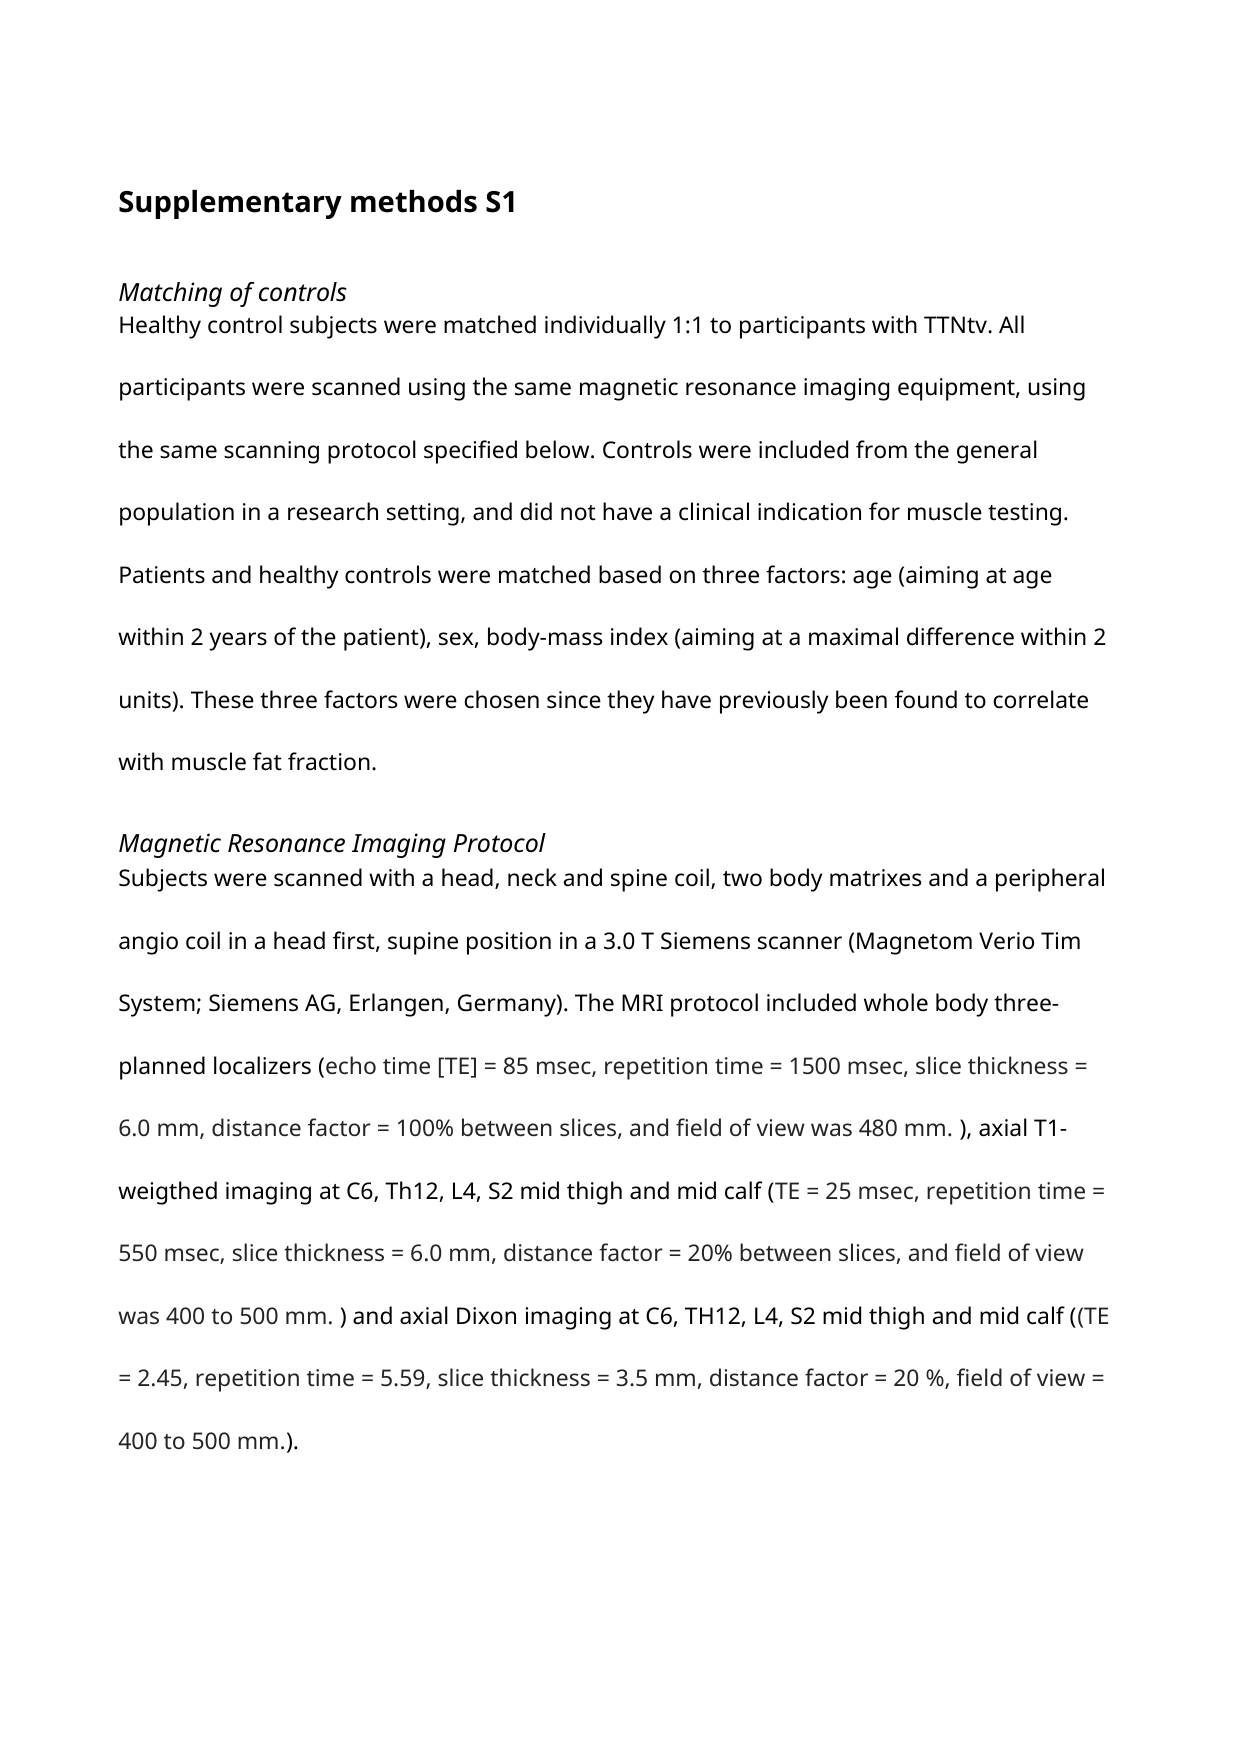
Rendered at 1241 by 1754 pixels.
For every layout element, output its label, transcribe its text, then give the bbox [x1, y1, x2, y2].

text Healthy control subjects were matched individually 1:1 to participants with TTNtv. All participants were scanned using the same magnetic resonance imaging equipment, using the same scanning protocol specified below. Controls were included from the general population in a research setting, and did not have a clinical indication for muscle testing. Patients and healthy controls were matched based on three factors: age (aiming at age within 2 years of the patient), sex, body-mass index (aiming at a maximal difference within 2 units). These three factors were chosen since they have previously been found to correlate with muscle fat fraction. [118, 309, 1122, 777]
subtitle Supplementary methods S1 [118, 181, 1122, 221]
subtitle Magnetic Resonance Imaging Protocol [118, 825, 1122, 859]
subtitle Matching of controls [118, 274, 1122, 309]
text Subjects were scanned with a head, neck and spine coil, two body matrixes and a peripheral angio coil in a head first, supine position in a 3.0 T Siemens scanner (Magnetom Verio Tim System; Siemens AG, Erlangen, Germany). The MRI protocol included whole body three-planned localizers (echo time [TE] = 85 msec, repetition time = 1500 msec, slice thickness = 6.0 mm, distance factor = 100% between slices, and field of view was 480 mm. ), axial T1-weigthed imaging at C6, Th12, L4, S2 mid thigh and mid calf (TE = 25 msec, repetition time = 550 msec, slice thickness = 6.0 mm, distance factor = 20% between slices, and field of view was 400 to 500 mm. ) and axial Dixon imaging at C6, TH12, L4, S2 mid thigh and mid calf ((TE = 2.45, repetition time = 5.59, slice thickness = 3.5 mm, distance factor = 20 %, field of view = 400 to 500 mm.). [118, 862, 1122, 1456]
